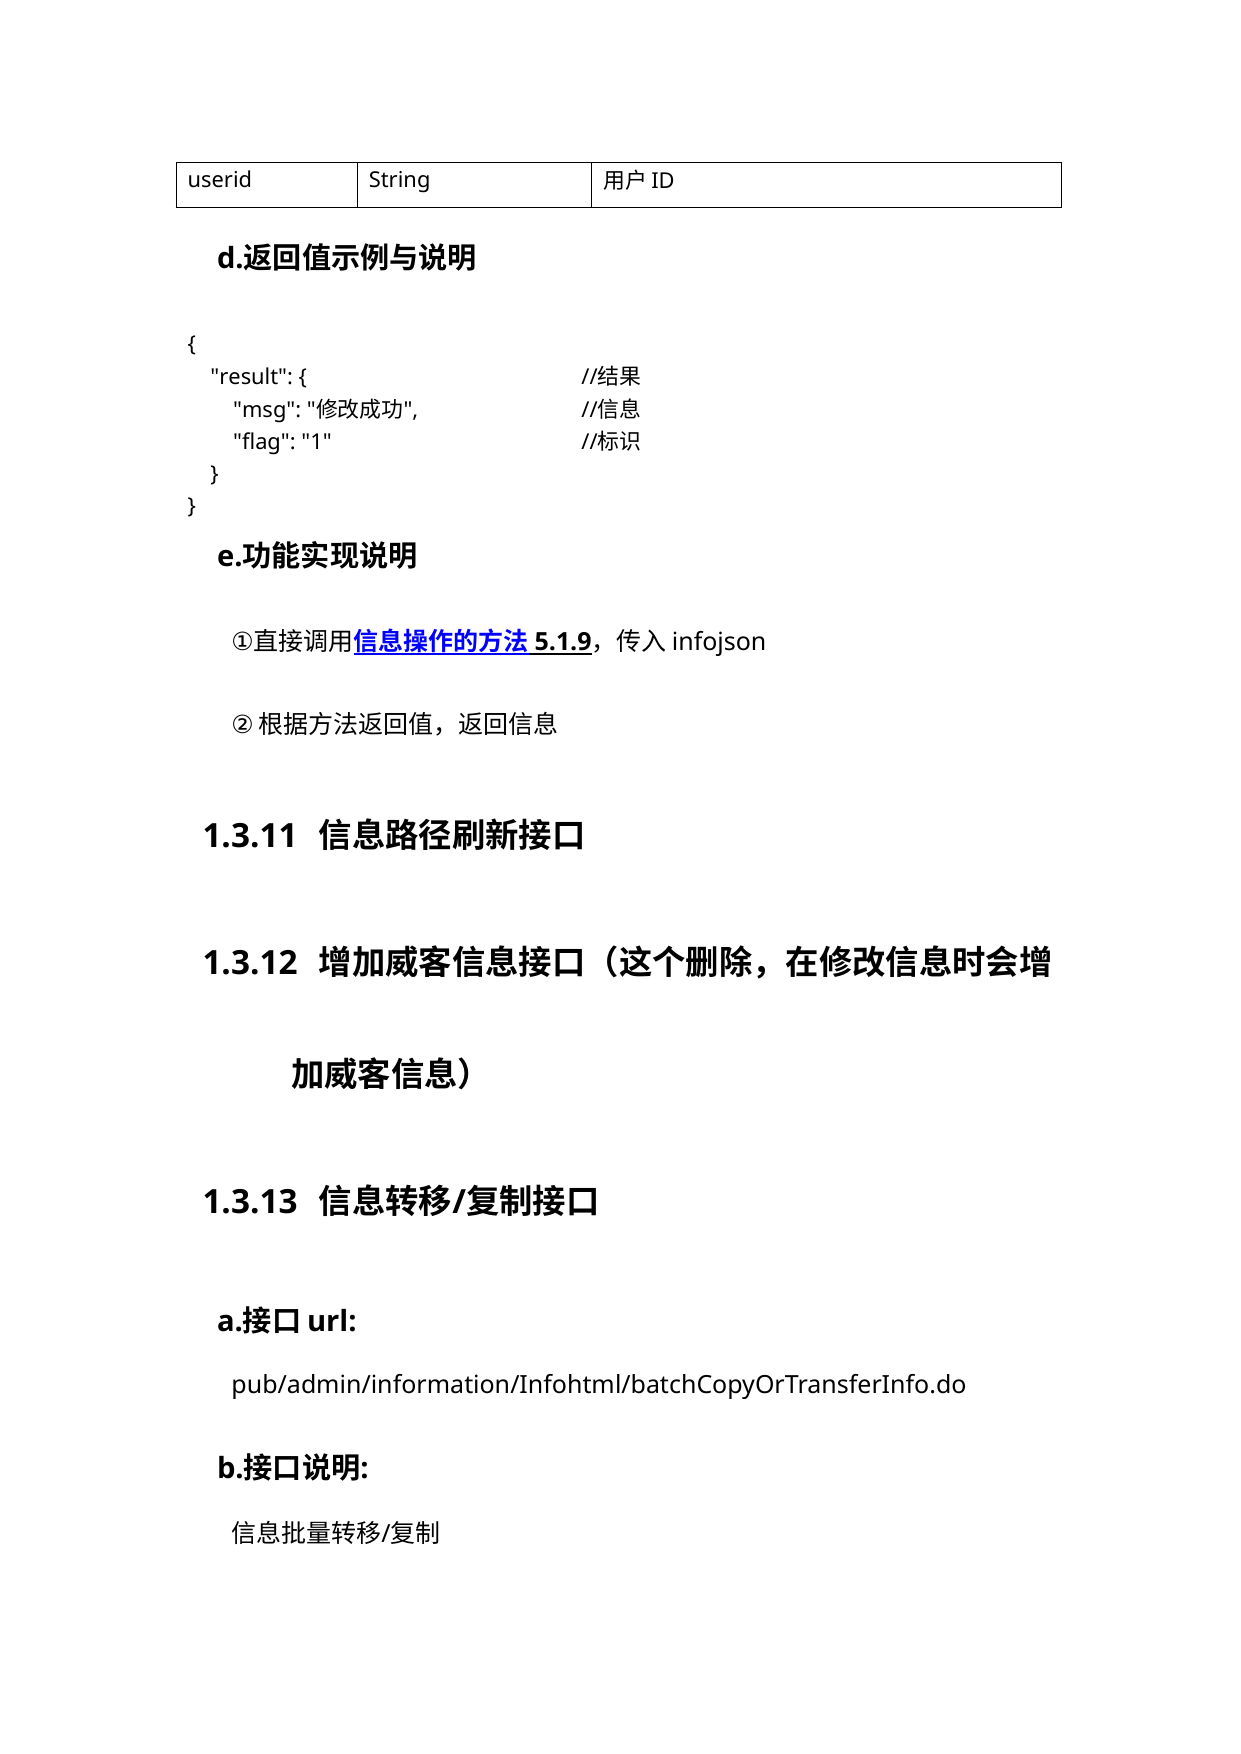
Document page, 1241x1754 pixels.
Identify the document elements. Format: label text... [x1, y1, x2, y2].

text 增加威客信息接口（这个删除，在修改信息时会增加威客信息） [202, 928, 1053, 1104]
text } [187, 489, 1053, 521]
text ①直接调用信息操作的方法 5.1.9，传入infojson [187, 607, 1053, 672]
text 信息批量转移/复制 [187, 1499, 1053, 1564]
text b.接口说明: [187, 1434, 1053, 1499]
text "flag": "1" //标识 [187, 424, 1053, 456]
text a.接口url: [187, 1287, 1053, 1352]
text ②根据方法返回值，返回信息 [187, 691, 1053, 756]
text pub/admin/information/Infohtml/batchCopyOrTransferInfo.do [187, 1352, 1053, 1417]
text } [187, 456, 1053, 489]
table_cell userid [177, 163, 357, 207]
text d.返回值示例与说明 [187, 224, 1053, 289]
text { [187, 326, 1053, 359]
table_cell 用户ID [592, 163, 1061, 207]
text e.功能实现说明 [187, 521, 1053, 586]
text 信息路径刷新接口 [202, 801, 1053, 866]
text "result": { //结果 [187, 359, 1053, 391]
text "msg": "修改成功", //信息 [187, 391, 1053, 424]
table_cell String [358, 163, 591, 207]
text 信息转移/复制接口 [202, 1166, 1053, 1231]
